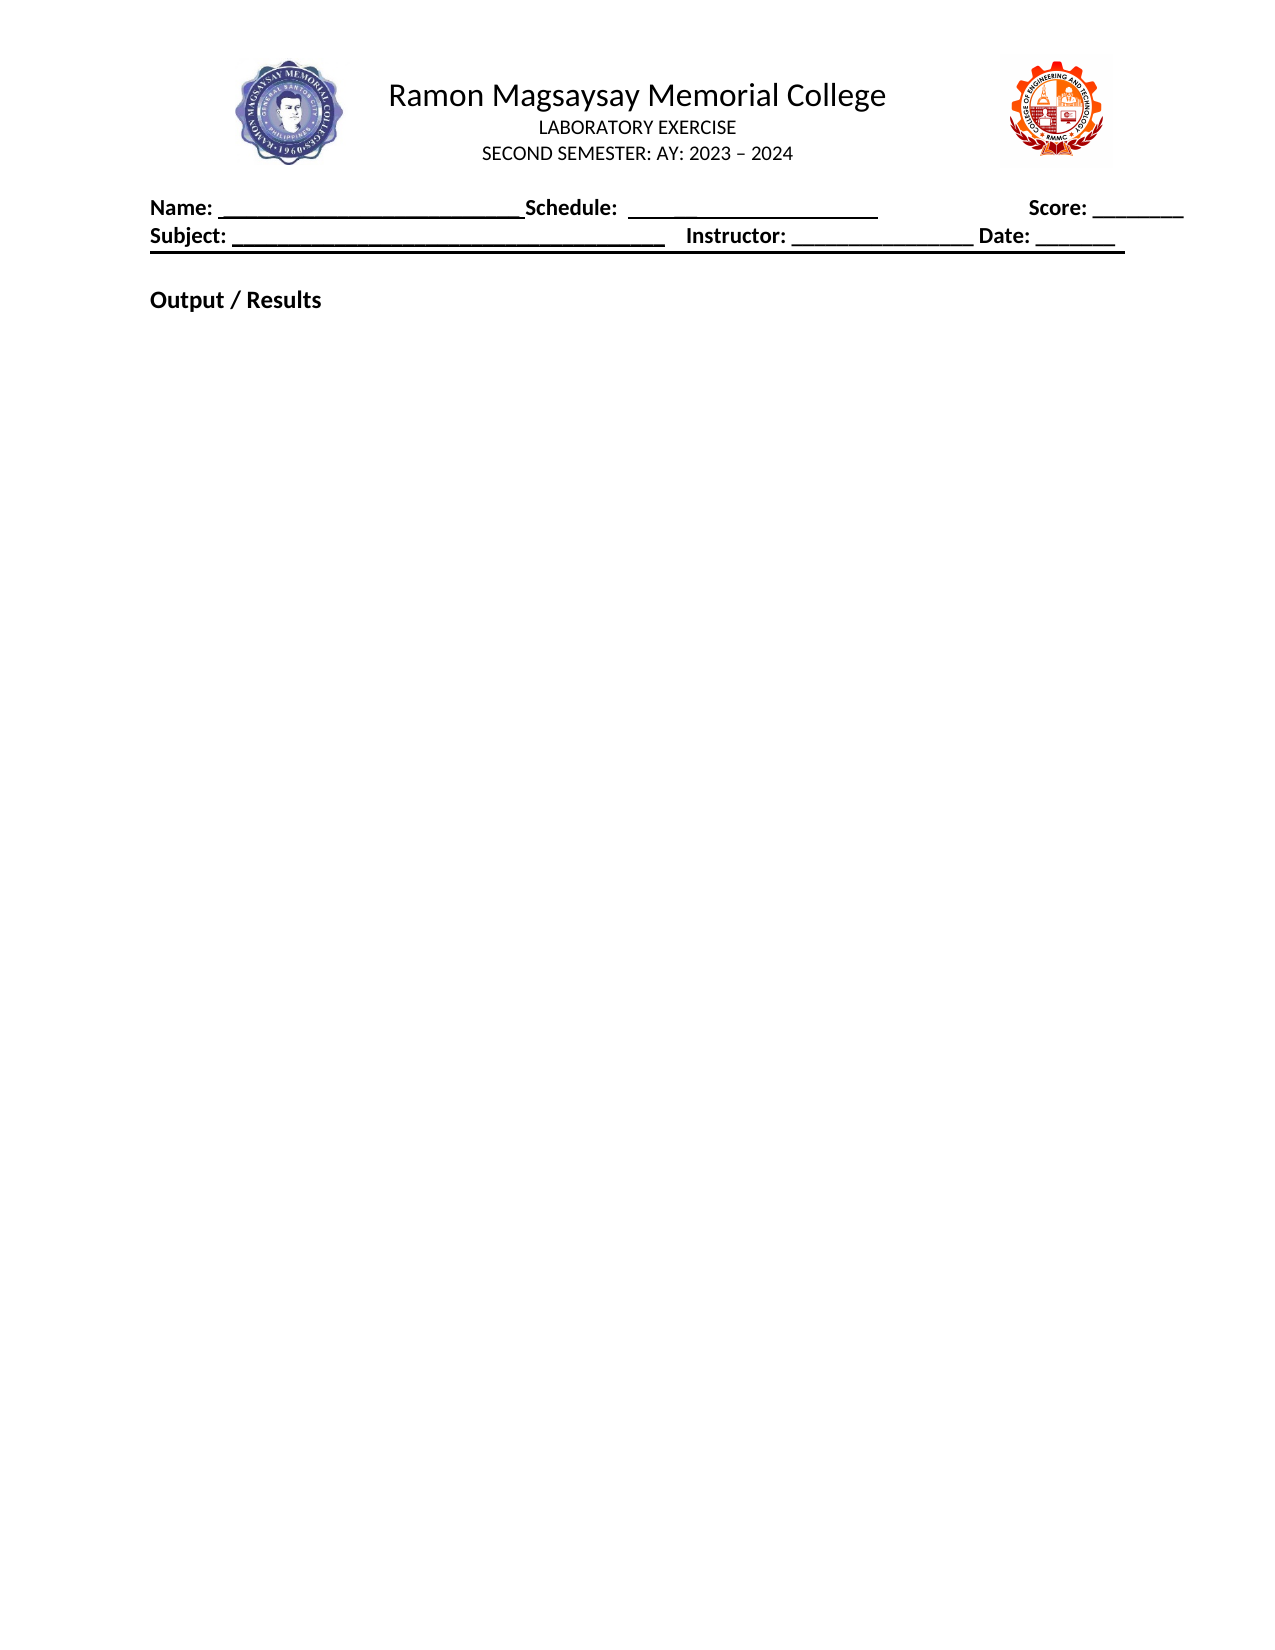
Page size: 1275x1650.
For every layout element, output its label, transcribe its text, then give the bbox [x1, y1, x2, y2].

text Output / Results [150, 284, 1125, 315]
picture [235, 58, 352, 165]
picture [1000, 54, 1113, 168]
